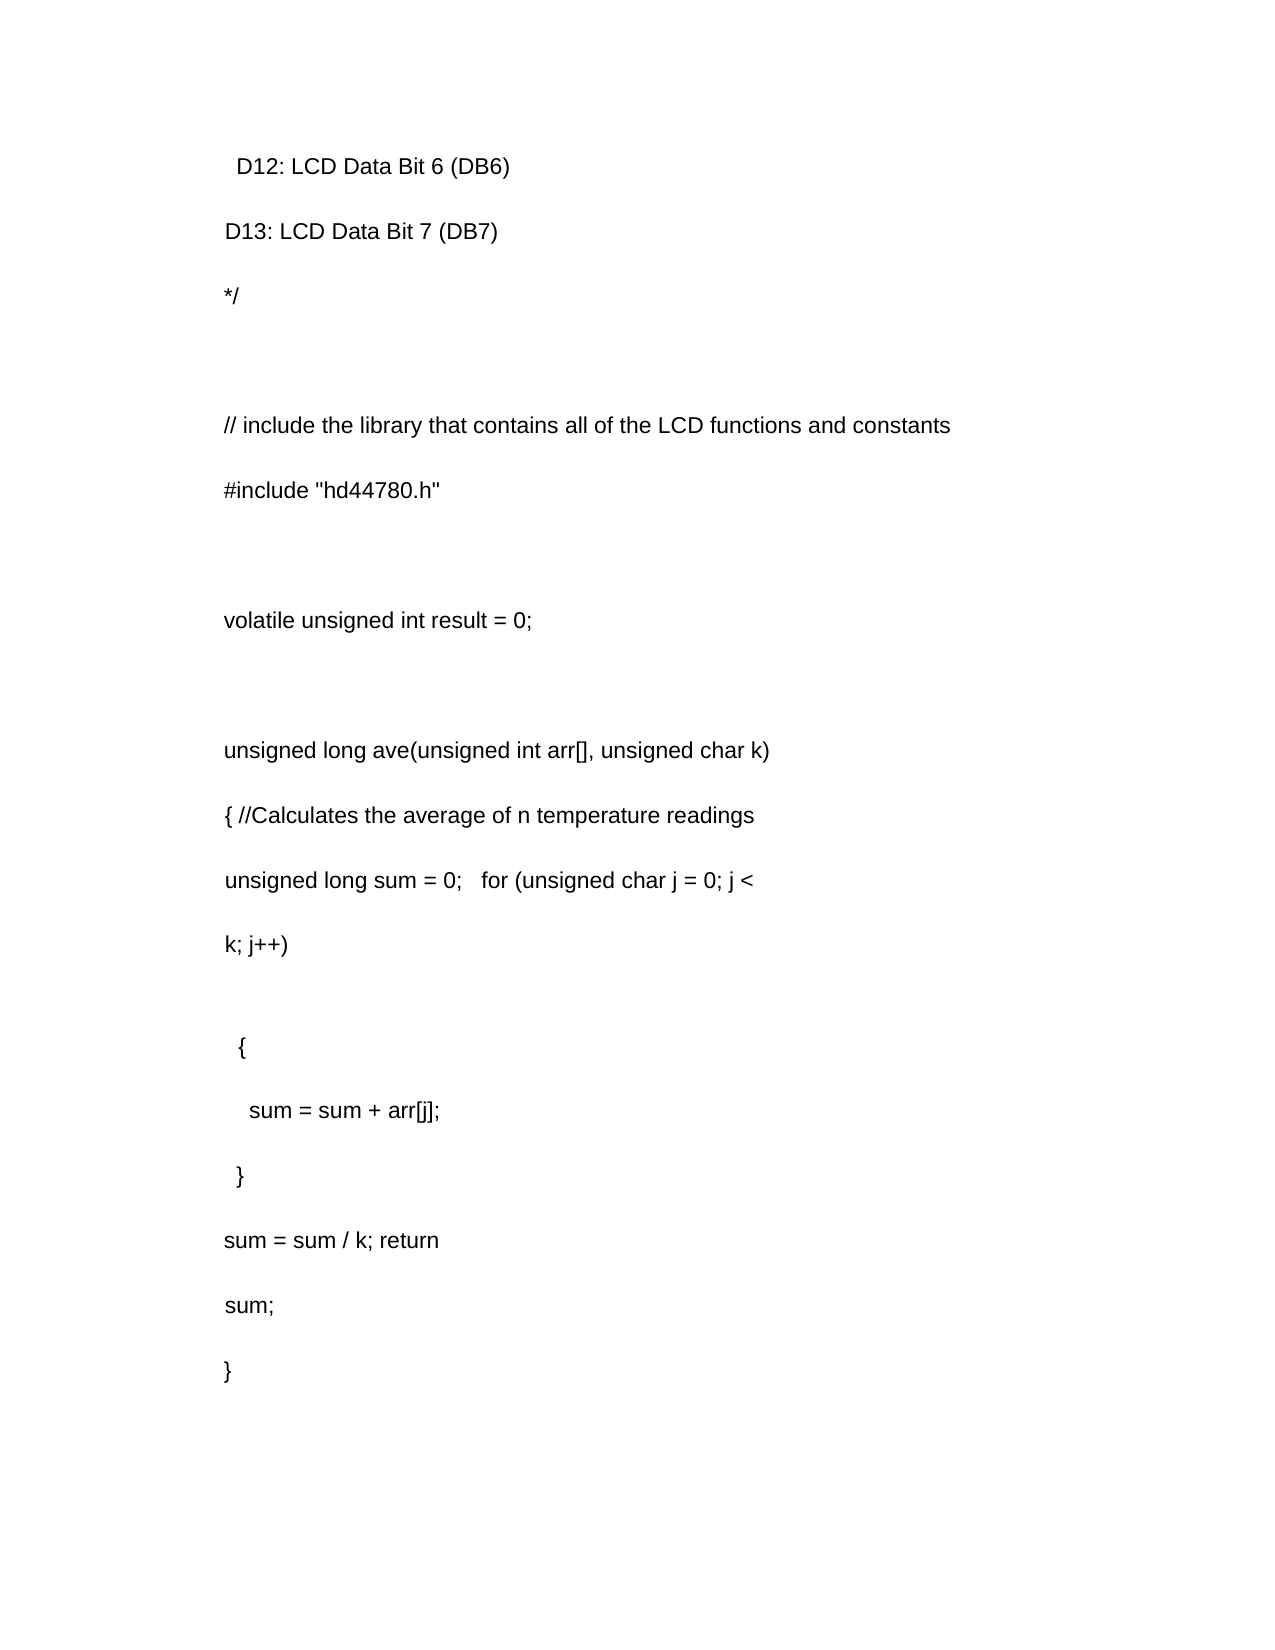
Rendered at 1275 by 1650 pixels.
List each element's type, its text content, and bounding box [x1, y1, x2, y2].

text } [223, 1357, 1117, 1383]
text sum = sum + arr[j]; [223, 1097, 1117, 1124]
text */ [223, 283, 1117, 309]
text unsigned long ave(unsigned int arr[], unsigned char k) { //Calculates the average of n temperature readings unsigned long sum = 0; for (unsigned char j = 0; j < k; j++) [223, 737, 771, 958]
text { [238, 1033, 1117, 1059]
text } [223, 1162, 1117, 1189]
text D12: LCD Data Bit 6 (DB6) D13: LCD Data Bit 7 (DB7) [223, 153, 567, 244]
text volatile unsigned int result = 0; [223, 607, 1117, 633]
text // include the library that contains all of the LCD functions and constants [223, 412, 1117, 439]
text sum = sum / k; return sum; [223, 1227, 441, 1318]
text #include "hd44780.h" [223, 477, 1117, 504]
